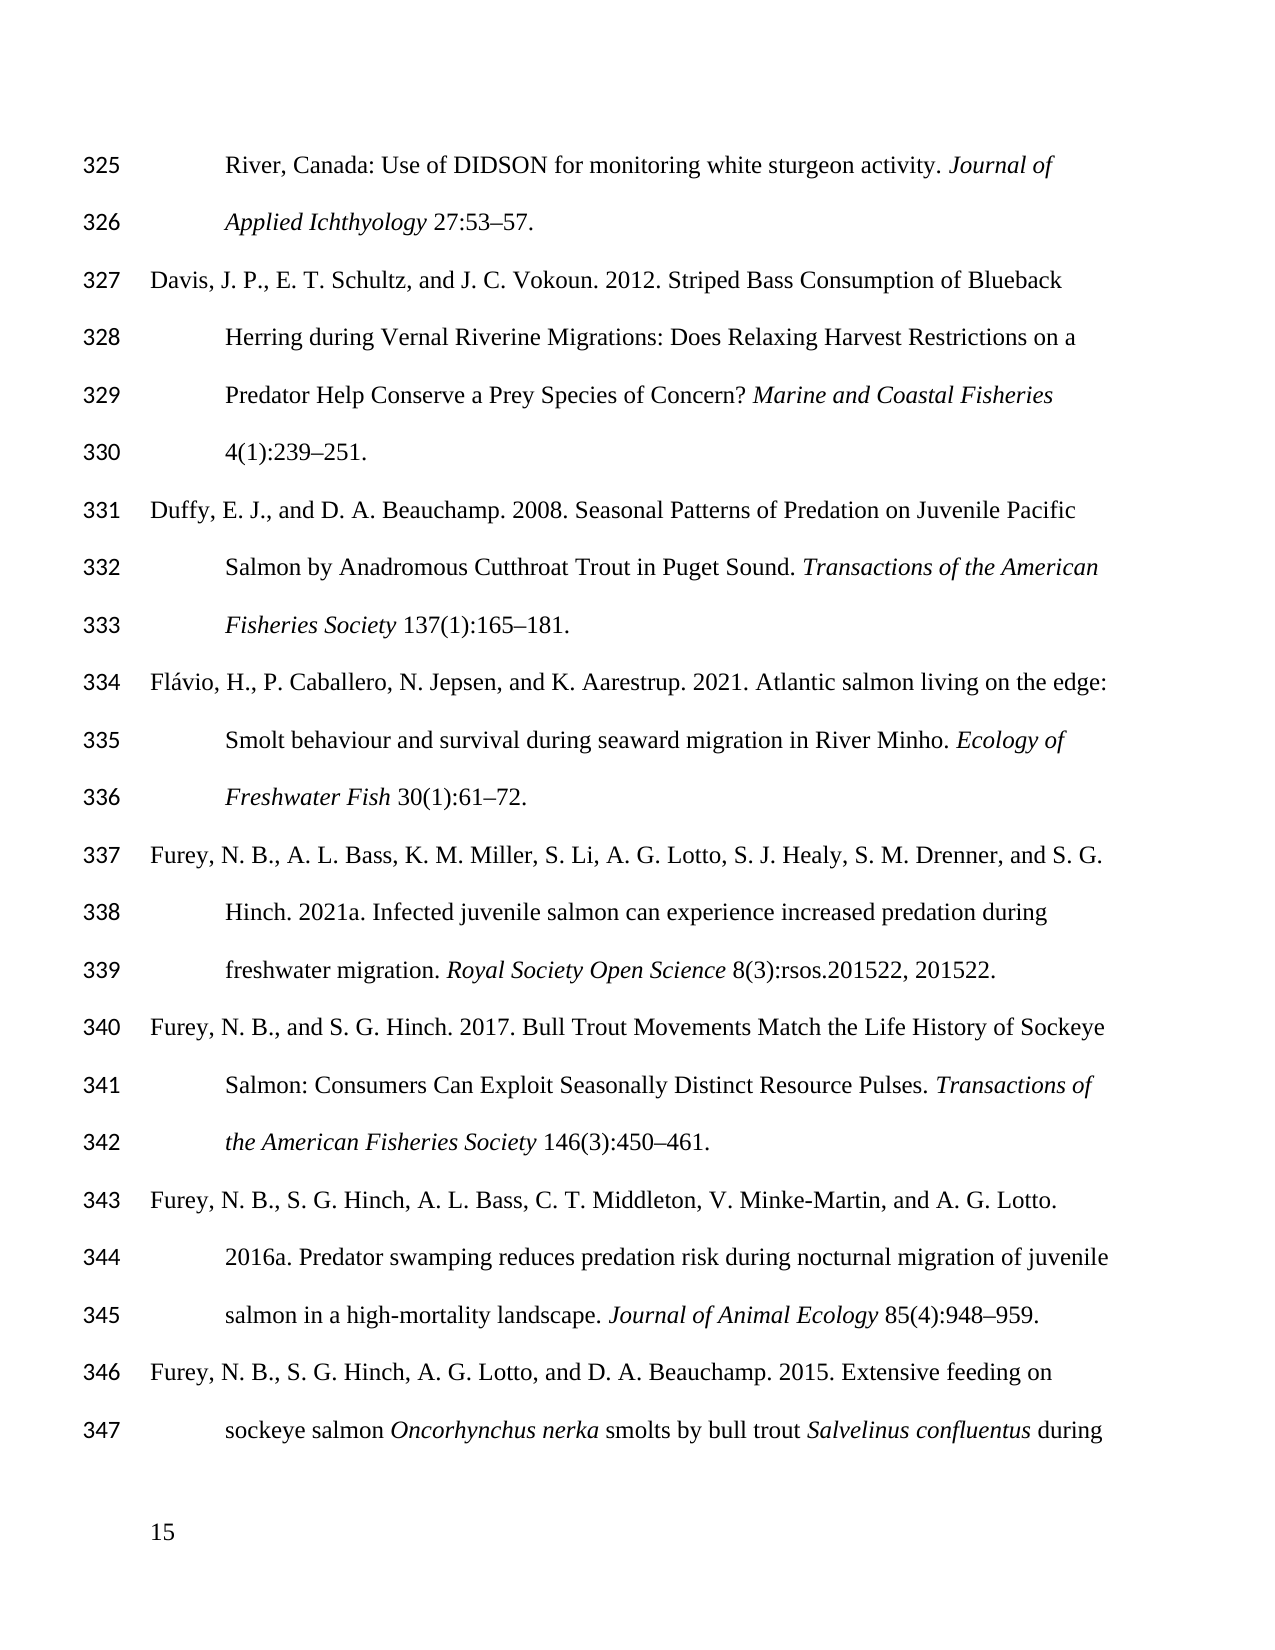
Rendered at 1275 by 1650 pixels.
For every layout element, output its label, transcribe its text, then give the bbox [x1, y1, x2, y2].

text Duffy, E. J., and D. A. Beauchamp. 2008. Seasonal Patterns of Predation on Juvenile Pacific Salmon by Anadromous Cutthroat Trout in Puget Sound. Transactions of the American Fisheries Society 137(1):165–181. [150, 495, 1125, 639]
text Furey, N. B., A. L. Bass, K. M. Miller, S. Li, A. G. Lotto, S. J. Healy, S. M. Drenner, and S. G. Hinch. 2021a. Infected juvenile salmon can experience increased predation during freshwater migration. Royal Society Open Science 8(3):rsos.201522, 201522. [150, 840, 1125, 984]
text Flávio, H., P. Caballero, N. Jepsen, and K. Aarestrup. 2021. Atlantic salmon living on the edge: Smolt behaviour and survival during seaward migration in River Minho. Ecology of Freshwater Fish 30(1):61–72. [150, 667, 1125, 811]
text Furey, N. B., and S. G. Hinch. 2017. Bull Trout Movements Match the Life History of Sockeye Salmon: Consumers Can Exploit Seasonally Distinct Resource Pulses. Transactions of the American Fisheries Society 146(3):450–461. [150, 1012, 1125, 1156]
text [150, 150, 1125, 236]
text Furey, N. B., S. G. Hinch, A. L. Bass, C. T. Middleton, V. Minke-Martin, and A. G. Lotto. 2016a. Predator swamping reduces predation risk during nocturnal migration of juvenile salmon in a high-mortality landscape. Journal of Animal Ecology 85(4):948–959. [150, 1185, 1125, 1329]
text Davis, J. P., E. T. Schultz, and J. C. Vokoun. 2012. Striped Bass Consumption of Blueback Herring during Vernal Riverine Migrations: Does Relaxing Harvest Restrictions on a Predator Help Conserve a Prey Species of Concern? Marine and Coastal Fisheries 4(1):239–251. [150, 265, 1125, 466]
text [150, 1357, 1125, 1444]
